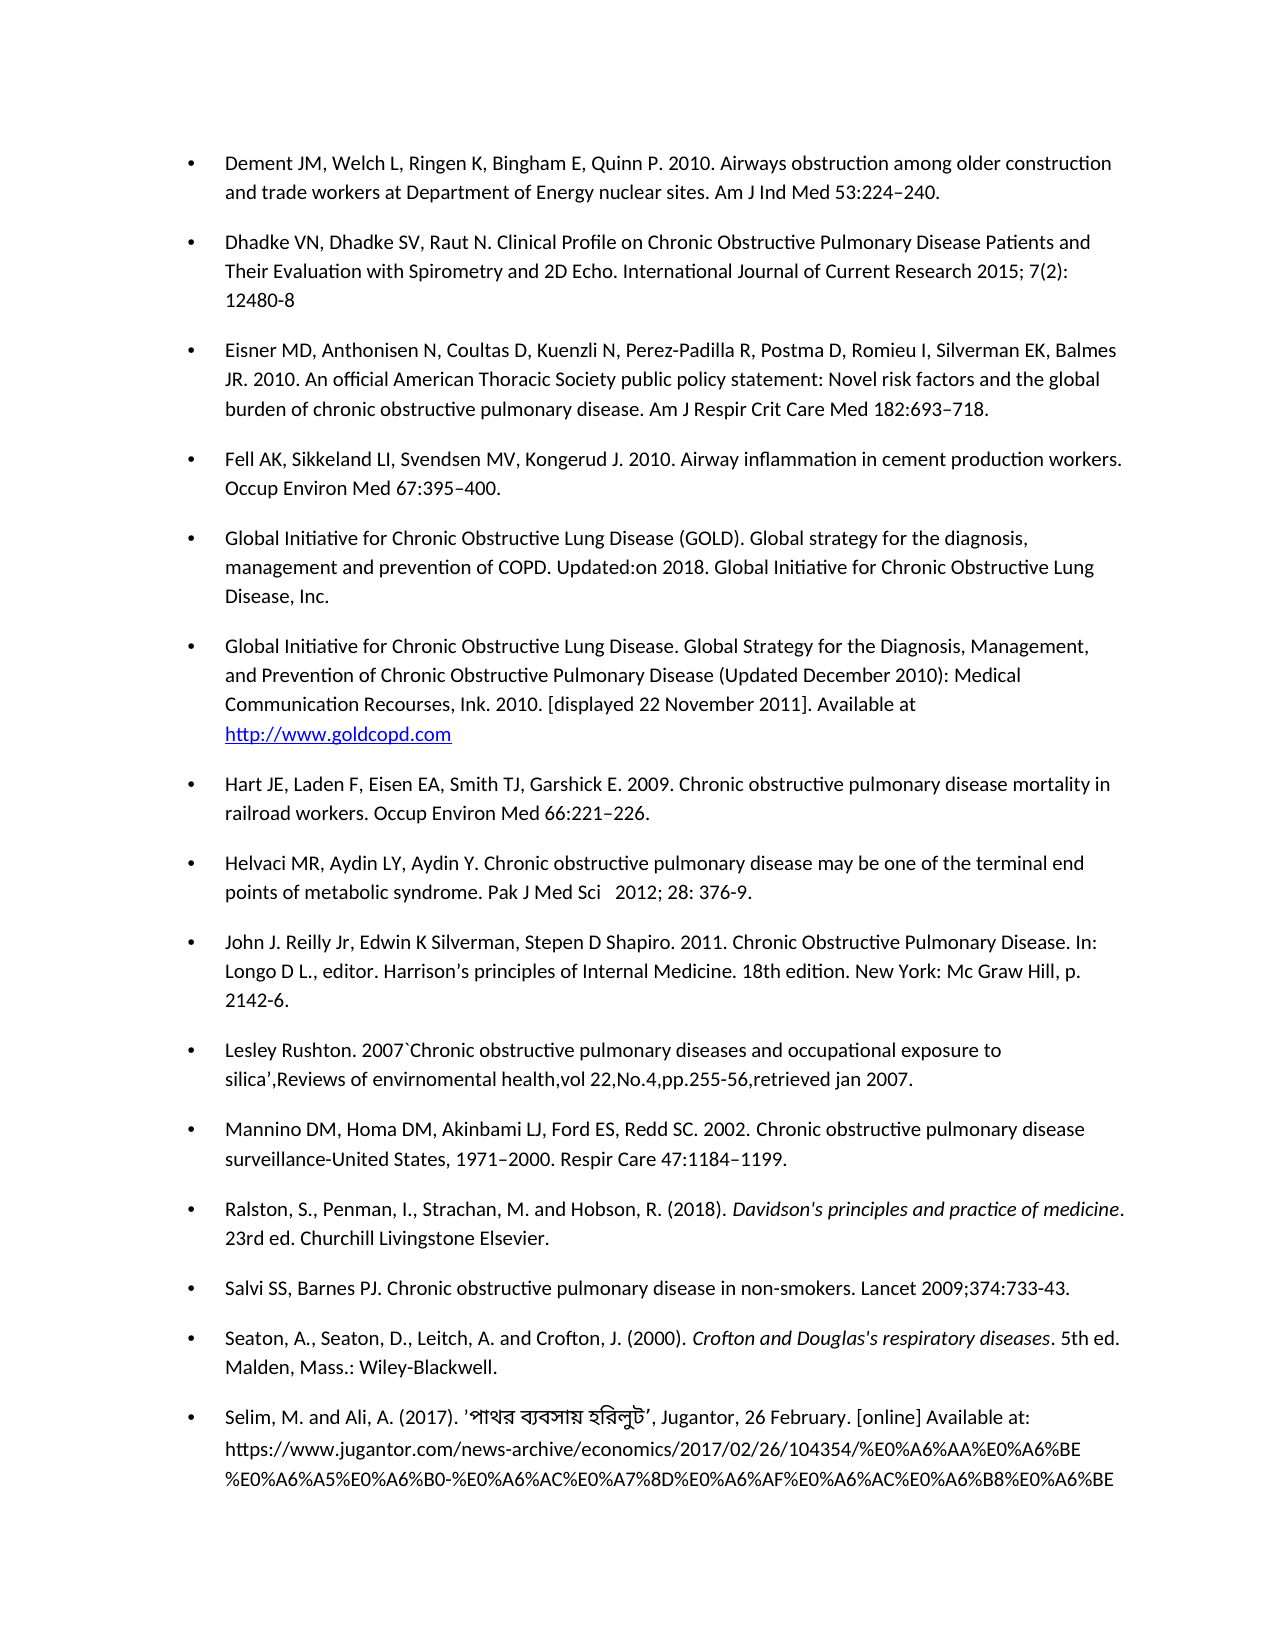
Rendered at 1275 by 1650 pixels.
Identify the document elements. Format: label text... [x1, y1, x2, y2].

list Helvaci MR, Aydin LY, Aydin Y. Chronic obstructive pulmonary disease may be one of the terminal end points of metabolic syndrome. Pak J Med Sci 2012; 28: 376-9. [187, 850, 1125, 904]
list Ralston, S., Penman, I., Strachan, M. and Hobson, R. (2018). Davidson's principles and practice of medicine. 23rd ed. Churchill Livingstone Elsevier. [187, 1196, 1125, 1250]
list John J. Reilly Jr, Edwin K Silverman, Stepen D Shapiro. 2011. Chronic Obstructive Pulmonary Disease. In: Longo D L., editor. Harrison’s principles of Internal Medicine. 18th edition. New York: Mc Graw Hill, p. 2142-6. [187, 929, 1125, 1013]
list Mannino DM, Homa DM, Akinbami LJ, Ford ES, Redd SC. 2002. Chronic obstructive pulmonary disease surveillance-United States, 1971–2000. Respir Care 47:1184–1199. [187, 1117, 1125, 1171]
list Fell AK, Sikkeland LI, Svendsen MV, Kongerud J. 2010. Airway inflammation in cement production workers. Occup Environ Med 67:395–400. [187, 446, 1125, 500]
list Global Initiative for Chronic Obstructive Lung Disease. Global Strategy for the Diagnosis, Management, and Prevention of Chronic Obstructive Pulmonary Disease (Updated December 2010): Medical Communication Recourses, Ink. 2010. [displayed 22 November 2011]. Available at http://www.goldcopd.com [187, 633, 1125, 746]
list Dement JM, Welch L, Ringen K, Bingham E, Quinn P. 2010. Airways obstruction among older construction and trade workers at Department of Energy nuclear sites. Am J Ind Med 53:224–240. [187, 150, 1125, 204]
list Hart JE, Laden F, Eisen EA, Smith TJ, Garshick E. 2009. Chronic obstructive pulmonary disease mortality in railroad workers. Occup Environ Med 66:221–226. [187, 771, 1125, 825]
list Lesley Rushton. 2007`Chronic obstructive pulmonary diseases and occupational exposure to silica’,Reviews of envirnomental health,vol 22,No.4,pp.255-56,retrieved jan 2007. [187, 1037, 1125, 1092]
list Dhadke VN, Dhadke SV, Raut N. Clinical Profile on Chronic Obstructive Pulmonary Disease Patients and Their Evaluation with Spirometry and 2D Echo. International Journal of Current Research 2015; 7(2): 12480-8 [187, 229, 1125, 313]
list Eisner MD, Anthonisen N, Coultas D, Kuenzli N, Perez-Padilla R, Postma D, Romieu I, Silverman EK, Balmes JR. 2010. An official American Thoracic Society public policy statement: Novel risk factors and the global burden of chronic obstructive pulmonary disease. Am J Respir Crit Care Med 182:693–718. [187, 337, 1125, 421]
list Salvi SS, Barnes PJ. Chronic obstructive pulmonary disease in non-smokers. Lancet 2009;374:733-43. [187, 1275, 1125, 1300]
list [187, 1404, 1125, 1491]
list Seaton, A., Seaton, D., Leitch, A. and Crofton, J. (2000). Crofton and Douglas's respiratory diseases. 5th ed. Malden, Mass.: Wiley-Blackwell. [187, 1325, 1125, 1379]
list Global Initiative for Chronic Obstructive Lung Disease (GOLD). Global strategy for the diagnosis, management and prevention of COPD. Updated:on 2018. Global Initiative for Chronic Obstructive Lung Disease, Inc. [187, 525, 1125, 609]
